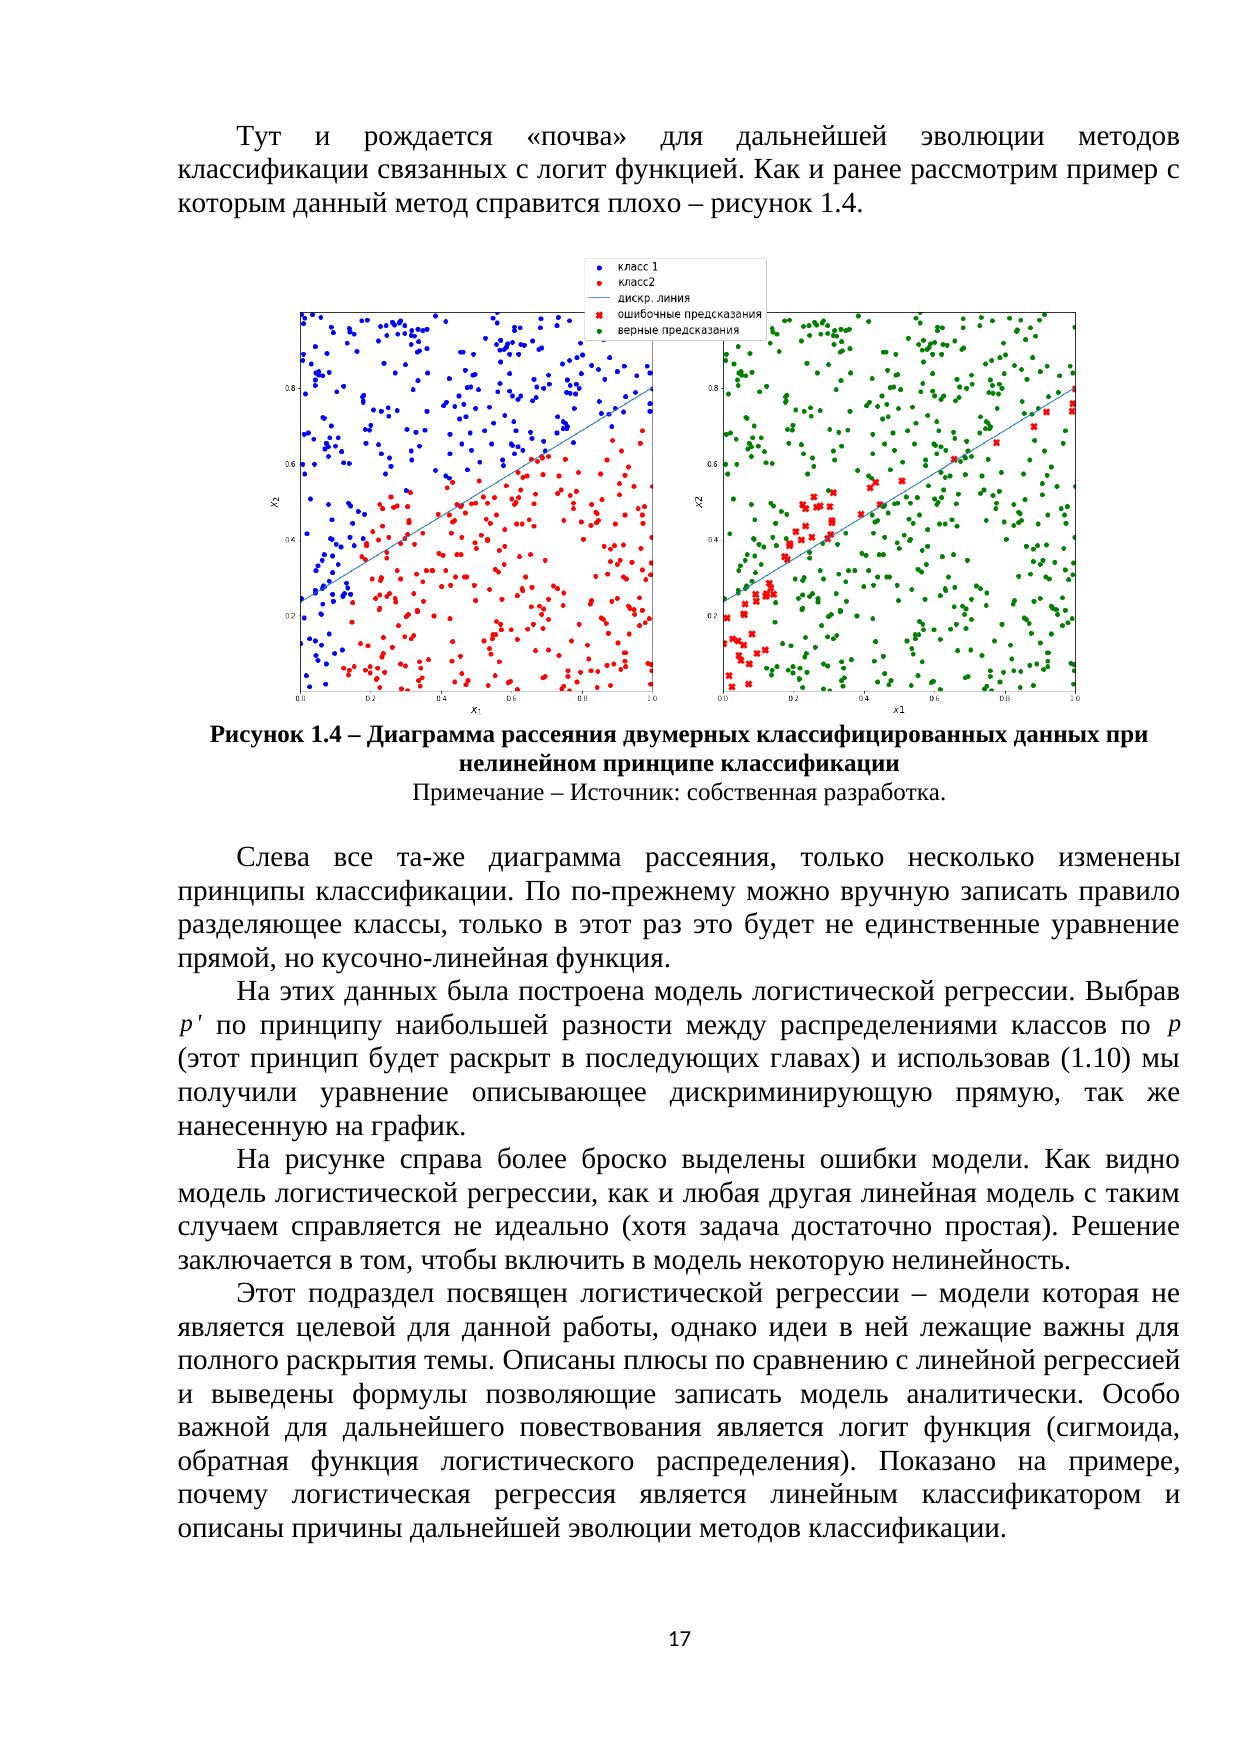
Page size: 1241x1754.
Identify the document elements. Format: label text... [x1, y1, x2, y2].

text На этих данных была построена модель логистической регрессии. Выбрав по принципу наибольшей разности между распределениями классов по (этот принцип будет раскрыт в последующих главах) и использовав (1.10) мы получили уравнение описывающее дискриминирующую прямую, так же нанесенную на график. [177, 973, 1181, 1141]
text Рисунок 1.4 – Диаграмма рассеяния двумерных классифицированных данных при нелинейном принципе классификации [177, 719, 1181, 777]
text Примечание – Источник: собственная разработка. [177, 777, 1181, 806]
text Слева все та-же диаграмма рассеяния, только несколько изменены принципы классификации. По по-прежнему можно вручную записать правило разделяющее классы, только в этот раз это будет не единственные уравнение прямой, но кусочно-линейная функция. [177, 839, 1181, 973]
text Тут и рождается «почва» для дальнейшей эволюции методов классификации связанных с логит функцией. Как и ранее рассмотрим пример с которым данный метод справится плохо – рисунок 1.4. [177, 118, 1181, 219]
text На рисунке справа более броско выделены ошибки модели. Как видно модель логистической регрессии, как и любая другая линейная модель с таким случаем справляется не идеально (хотя задача достаточно простая). Решение заключается в том, чтобы включить в модель некоторую нелинейность. [177, 1141, 1181, 1275]
text Этот подраздел посвящен логистической регрессии – модели которая не является целевой для данной работы, однако идеи в ней лежащие важны для полного раскрытия темы. Описаны плюсы по сравнению с линейной регрессией и выведены формулы позволяющие записать модель аналитически. Особо важной для дальнейшего повествования является логит функция (сигмоида, обратная функция логистического распределения). Показано на примере, почему логистическая регрессия является линейным классификатором и описаны причины дальнейшей эволюции методов классификации. [177, 1275, 1181, 1544]
picture [266, 252, 1092, 720]
